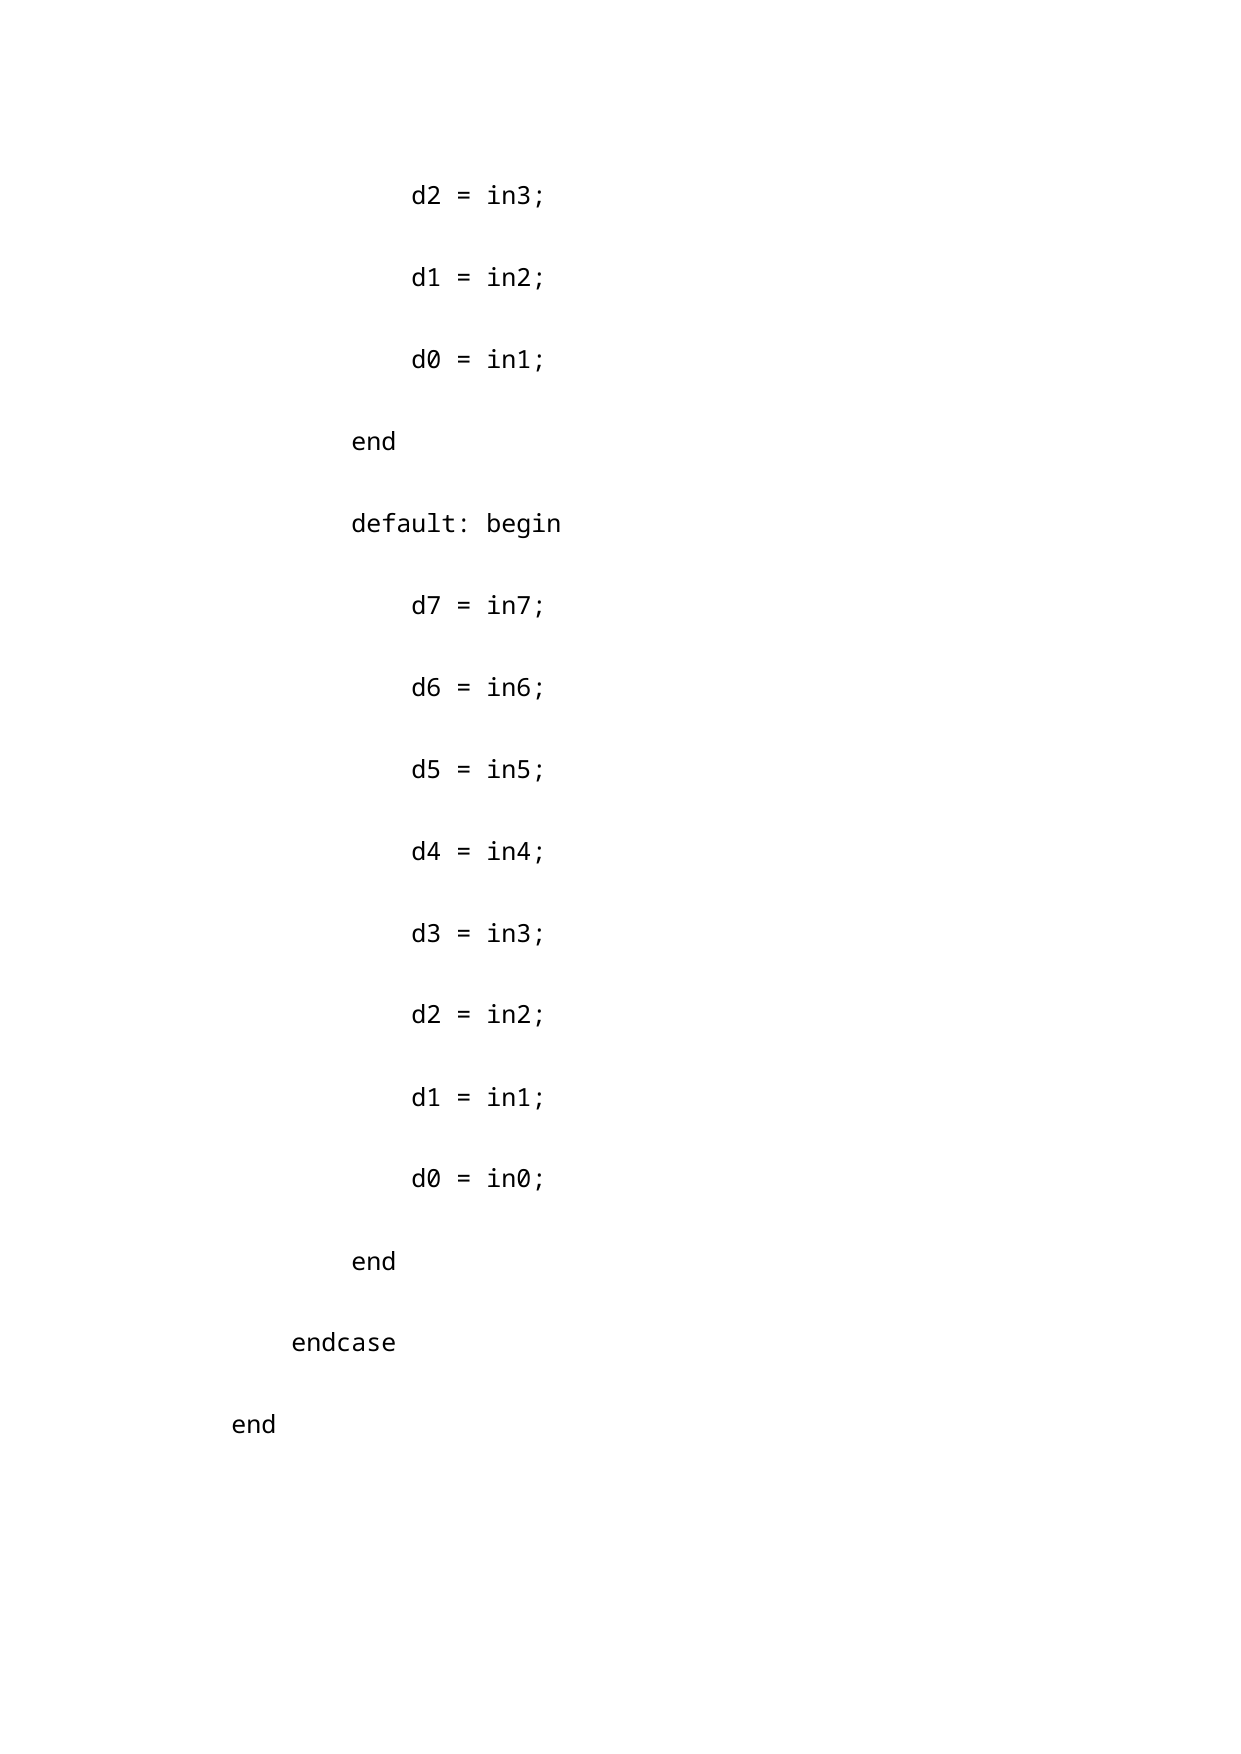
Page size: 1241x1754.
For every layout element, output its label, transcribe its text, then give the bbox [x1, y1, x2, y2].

text endcase [187, 1310, 1053, 1375]
text d3 = in3; [187, 900, 1053, 965]
text d0 = in0; [187, 1146, 1053, 1211]
text end [187, 408, 1053, 473]
text d5 = in5; [187, 736, 1053, 801]
text d1 = in2; [187, 244, 1053, 309]
text d0 = in1; [187, 326, 1053, 391]
text d1 = in1; [187, 1064, 1053, 1129]
text default: begin [187, 490, 1053, 555]
text d2 = in3; [187, 162, 1053, 227]
text end [187, 1392, 1053, 1457]
text d6 = in6; [187, 654, 1053, 719]
text d7 = in7; [187, 572, 1053, 637]
text d4 = in4; [187, 818, 1053, 883]
text d2 = in2; [187, 982, 1053, 1047]
text end [187, 1228, 1053, 1293]
